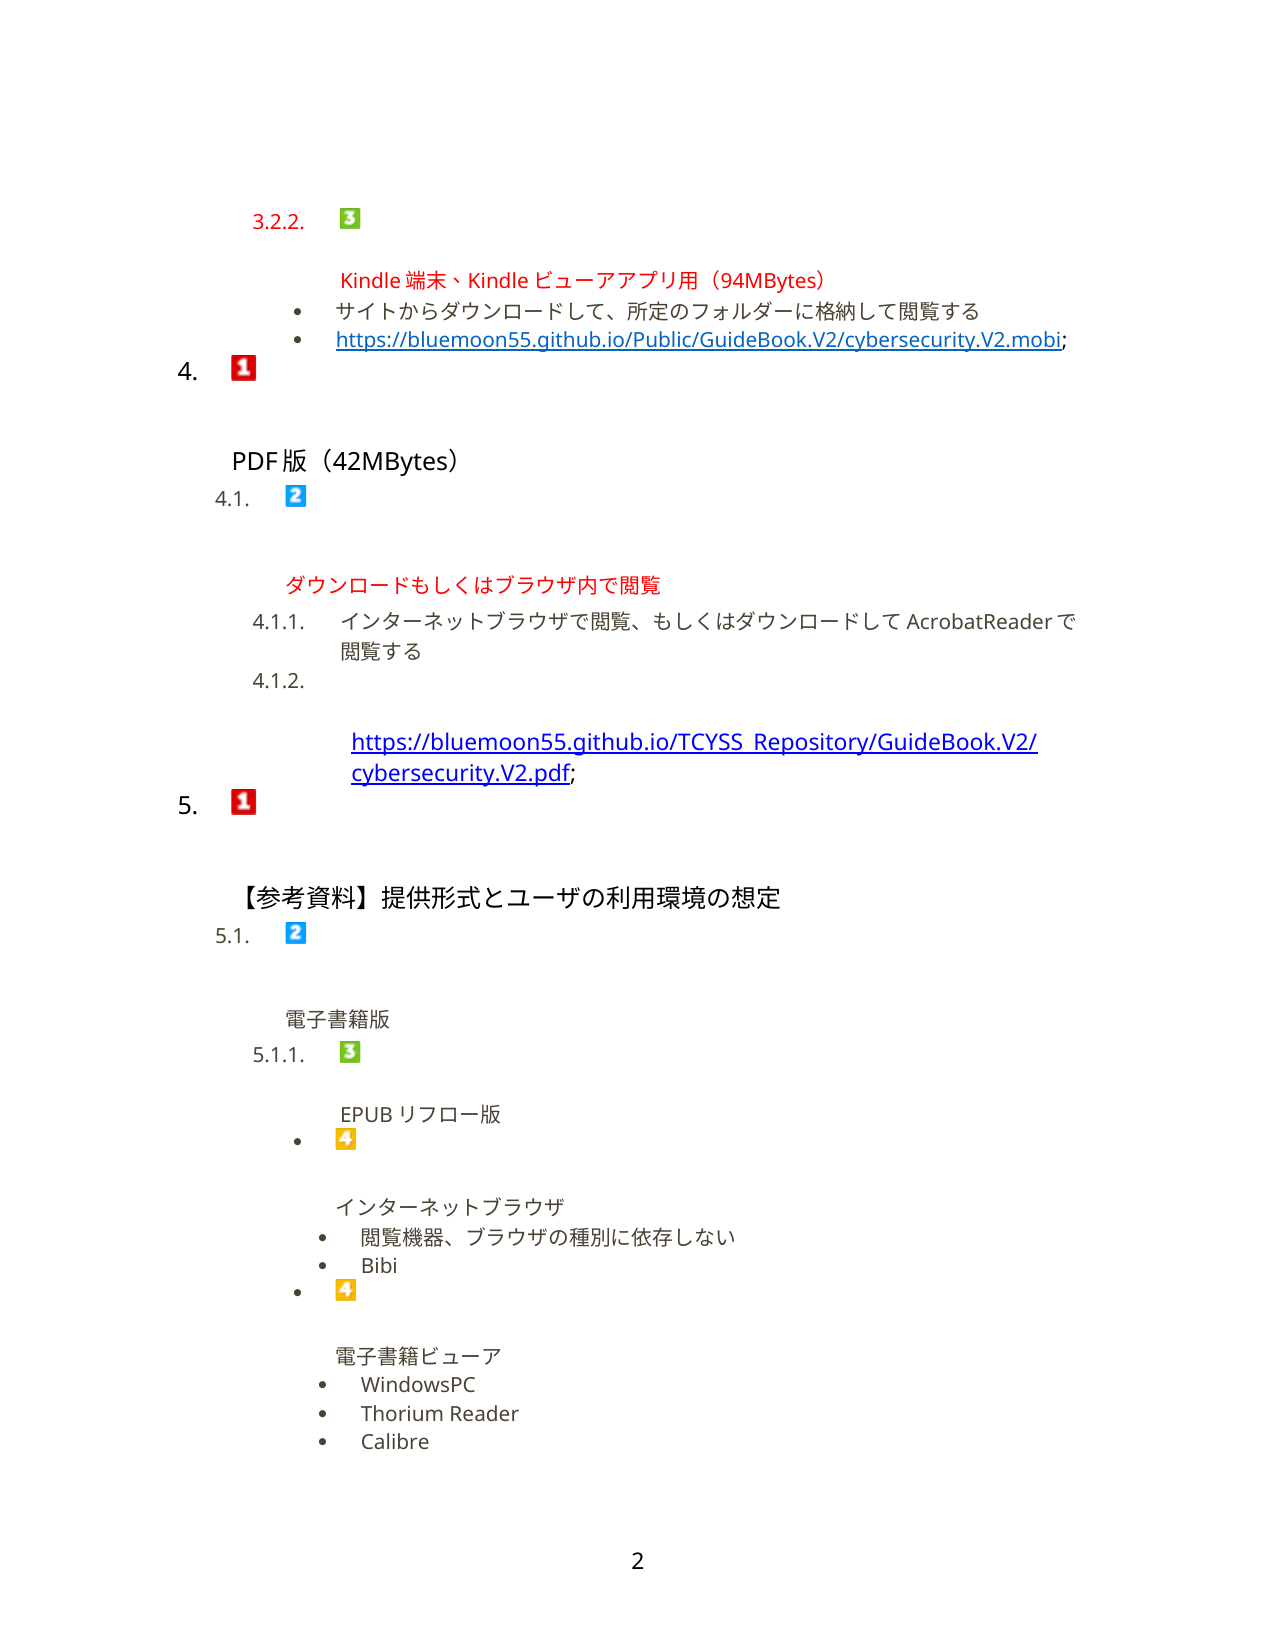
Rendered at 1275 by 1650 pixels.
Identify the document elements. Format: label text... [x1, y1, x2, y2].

picture [231, 355, 257, 381]
text EPUBリフロー版 [340, 1100, 1098, 1128]
list サイトからダウンロードして、所定のフォルダーに格納して閲覧する [294, 295, 1098, 325]
list WindowsPC [319, 1371, 1098, 1399]
list インターネットブラウザで閲覧、もしくはダウンロードしてAcrobatReaderで閲覧する [252, 605, 1098, 666]
picture [285, 485, 307, 507]
text PDF版（42MBytes） [231, 444, 1098, 478]
text https://bluemoon55.github.io/TCYSS_Repository/GuideBook.V2/cybersecurity.V2.pdf; [351, 726, 1098, 788]
text 電子書籍ビューア [336, 1342, 1098, 1371]
picture [231, 789, 257, 815]
picture [339, 1041, 361, 1063]
list Bibi [319, 1251, 1098, 1280]
picture [335, 1128, 357, 1150]
picture [335, 1279, 357, 1301]
text 電子書籍版 [286, 1006, 1098, 1034]
text インターネットブラウザ [336, 1191, 1098, 1221]
text 【参考資料】提供形式とユーザの利用環境の想定 [231, 878, 1098, 914]
list Thorium Reader [319, 1399, 1098, 1427]
picture [285, 922, 307, 944]
list 閲覧機器、ブラウザの種別に依存しない [319, 1221, 1098, 1251]
text ダウンロードもしくはブラウザ内で閲覧 [286, 569, 1098, 599]
list Calibre [319, 1427, 1098, 1456]
picture [339, 208, 361, 229]
list https://bluemoon55.github.io/Public/GuideBook.V2/cybersecurity.V2.mobi; [294, 325, 1098, 353]
text Kindle端末、Kindleビューアアプリ用（94MBytes） [340, 266, 1098, 295]
